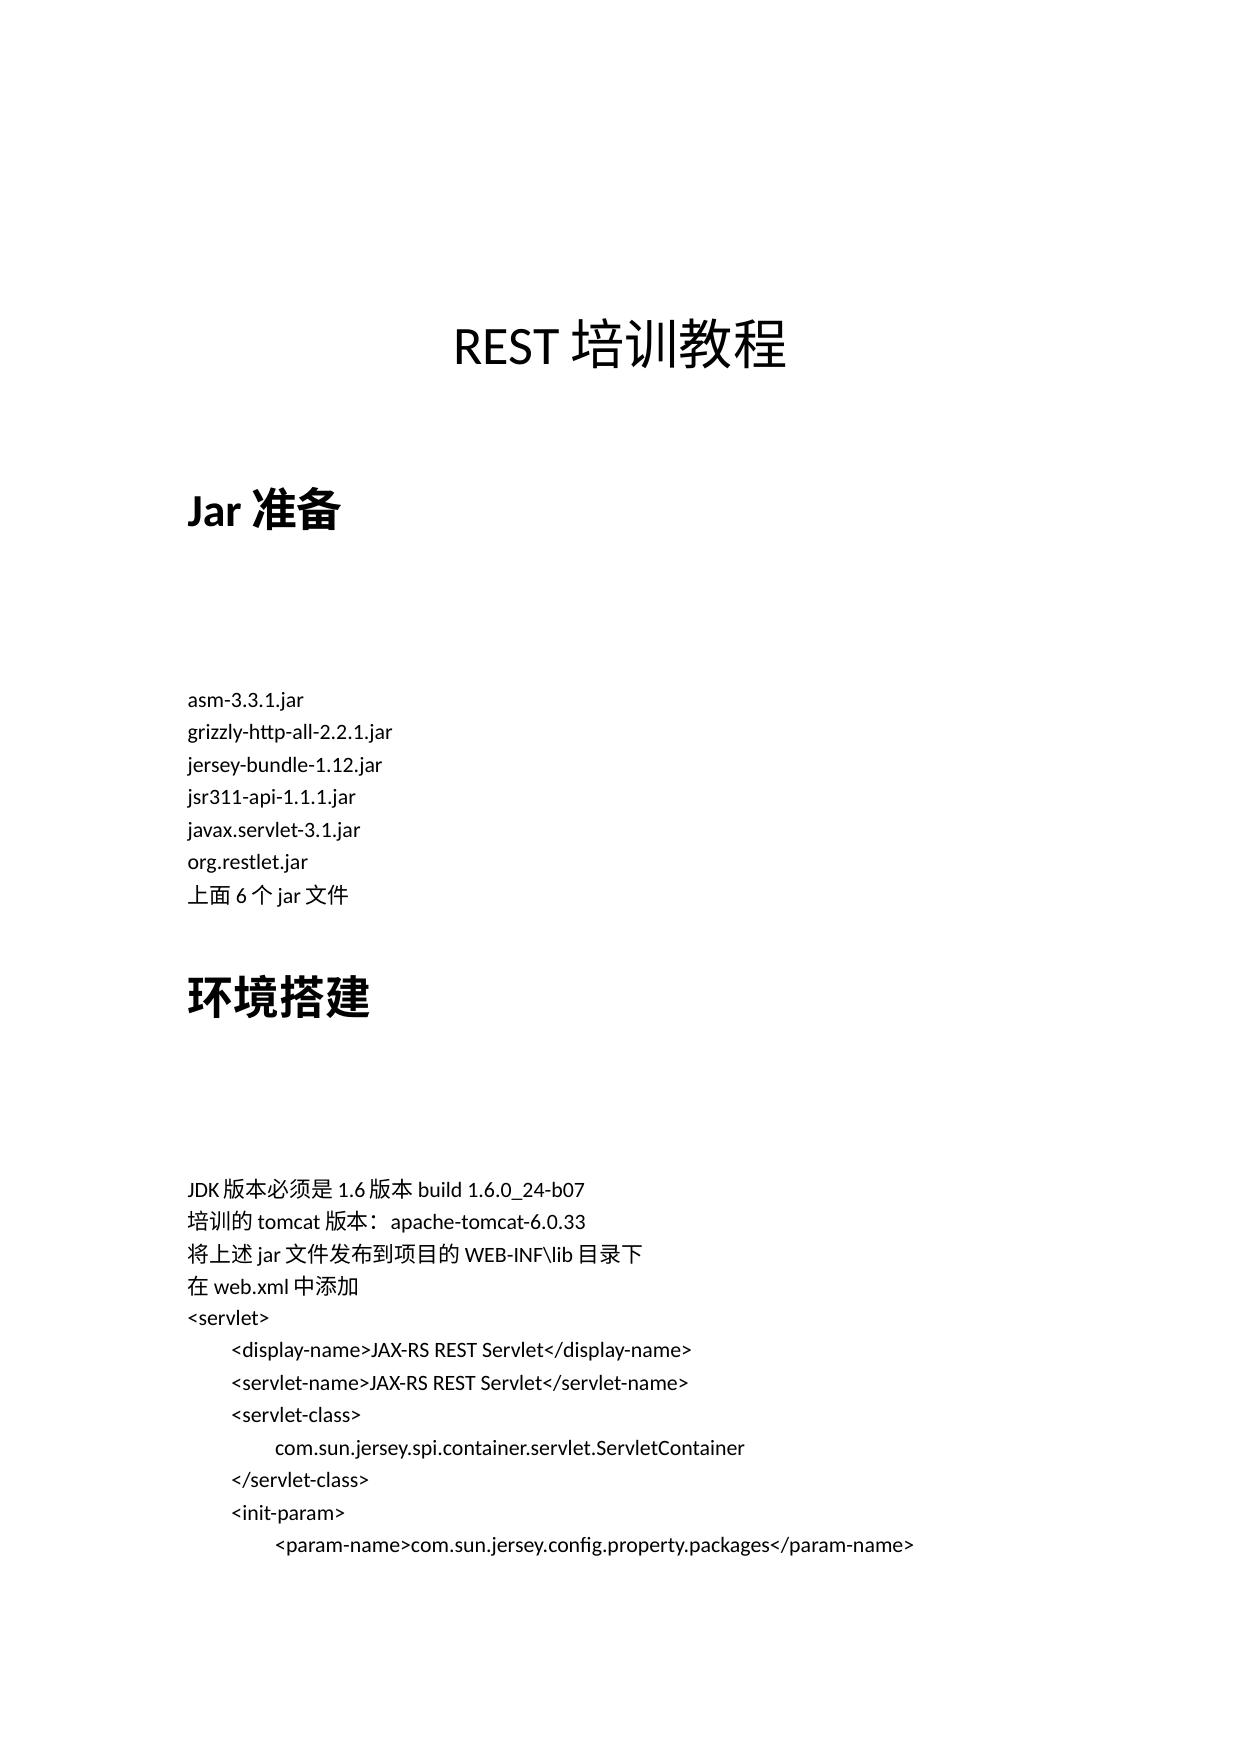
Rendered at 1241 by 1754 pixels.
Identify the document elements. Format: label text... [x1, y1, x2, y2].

text REST培训教程 [187, 292, 1053, 389]
text asm-3.3.1.jar [187, 683, 1053, 715]
text JDK版本必须是1.6版本build 1.6.0_24-b07 [187, 1171, 1053, 1204]
text <display-name>JAX-RS REST Servlet</display-name> [187, 1334, 1053, 1366]
text <init-param> [187, 1496, 1053, 1529]
text <servlet-class> [187, 1399, 1053, 1431]
text jsr311-api-1.1.1.jar [187, 780, 1053, 813]
text 在web.xml中添加 [187, 1269, 1053, 1301]
subtitle Jar准备 [187, 457, 1053, 555]
text grizzly-http-all-2.2.1.jar [187, 715, 1053, 748]
text <param-name>com.sun.jersey.config.property.packages</param-name> [187, 1529, 1053, 1561]
text <servlet> [187, 1301, 1053, 1334]
text com.sun.jersey.spi.container.servlet.ServletContainer [187, 1431, 1053, 1464]
text 将上述jar文件发布到项目的WEB-INF\lib目录下 [187, 1236, 1053, 1269]
text javax.servlet-3.1.jar org.restlet.jar [187, 813, 1053, 878]
subtitle 环境搭建 [187, 946, 1053, 1043]
text </servlet-class> [187, 1464, 1053, 1496]
text 培训的tomcat版本：apache-tomcat-6.0.33 [187, 1204, 1053, 1236]
text <servlet-name>JAX-RS REST Servlet</servlet-name> [187, 1366, 1053, 1399]
text jersey-bundle-1.12.jar [187, 748, 1053, 780]
text 上面6个jar文件 [187, 878, 1053, 910]
